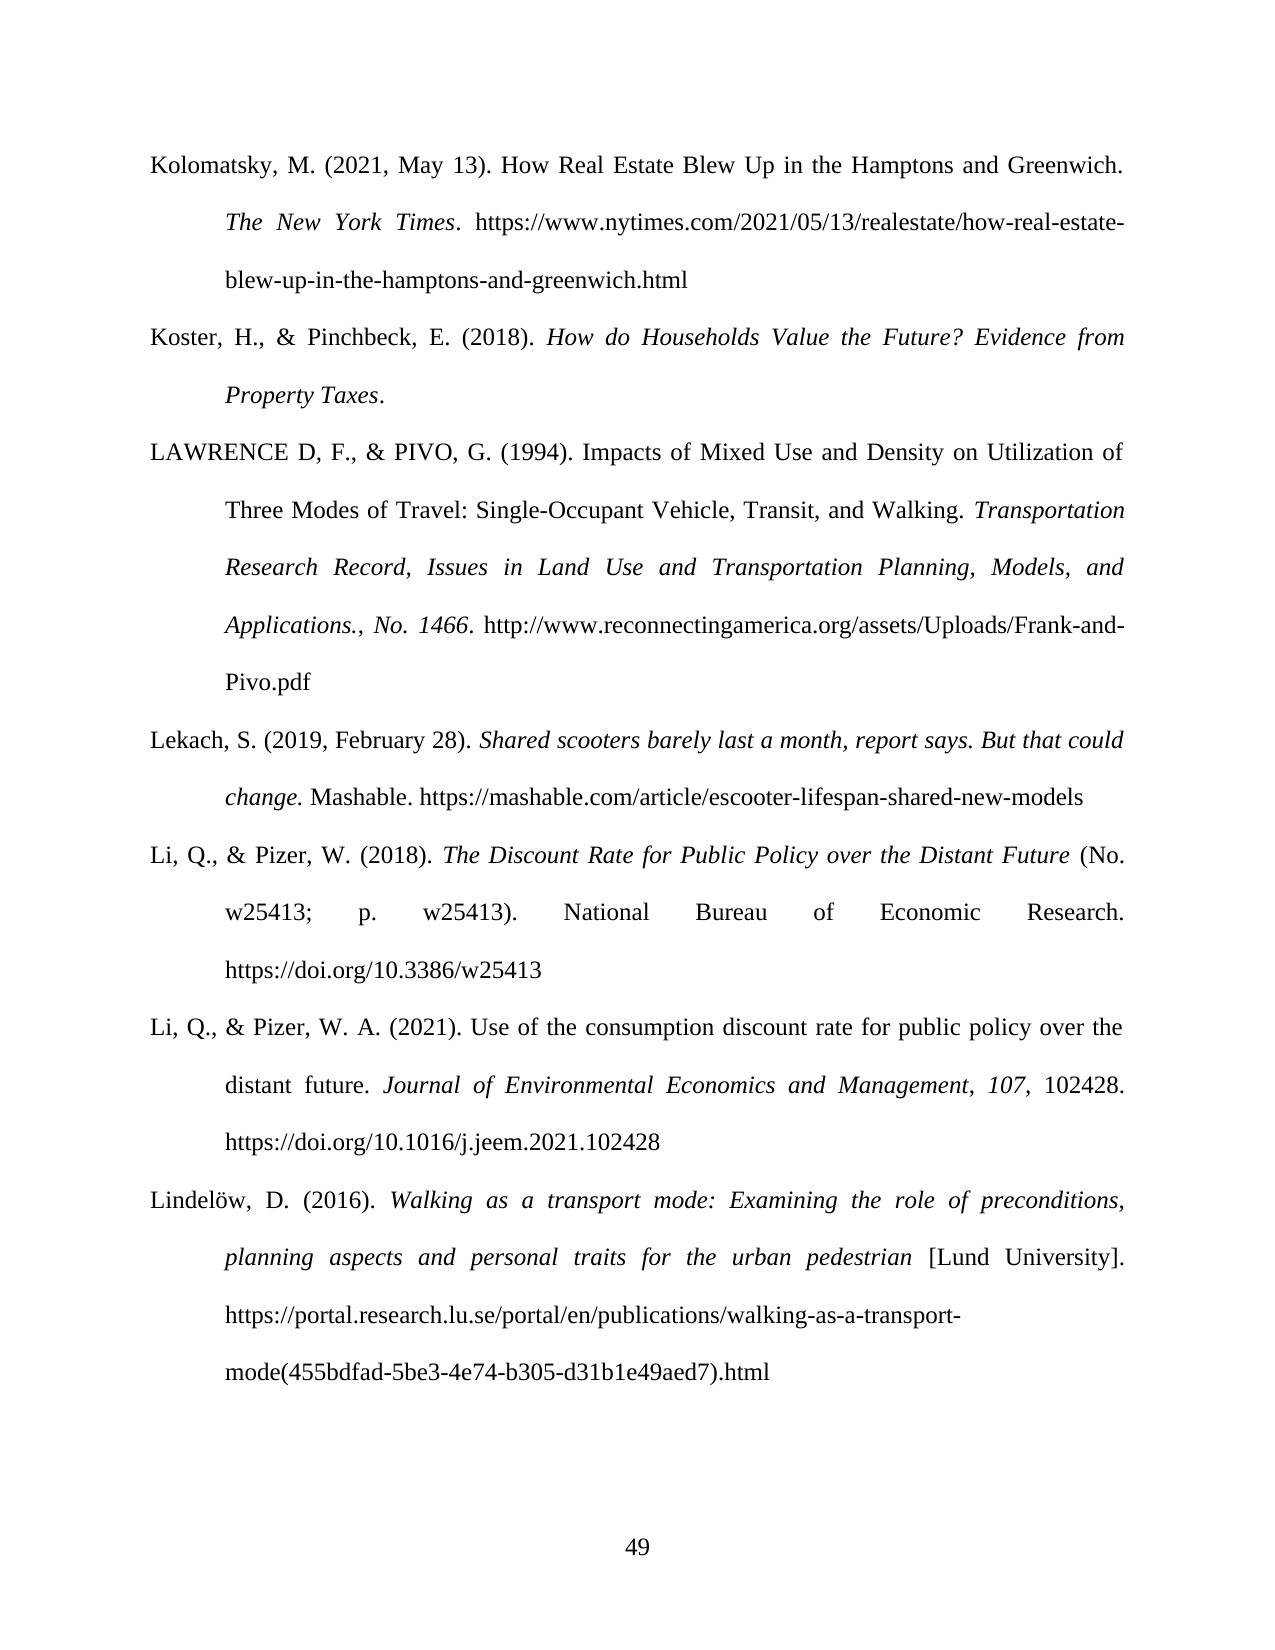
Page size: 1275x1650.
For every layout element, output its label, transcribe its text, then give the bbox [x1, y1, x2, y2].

text Lekach, S. (2019, February 28). Shared scooters barely last a month, report says. But that could change. Mashable. https://mashable.com/article/escooter-lifespan-shared-new-models [150, 725, 1125, 811]
text Li, Q., & Pizer, W. A. (2021). Use of the consumption discount rate for public policy over the distant future. Journal of Environmental Economics and Management, 107, 102428. https://doi.org/10.1016/j.jeem.2021.102428 [150, 1012, 1125, 1156]
text LAWRENCE D, F., & PIVO, G. (1994). Impacts of Mixed Use and Density on Utilization of Three Modes of Travel: Single-Occupant Vehicle, Transit, and Walking. Transportation Research Record, Issues in Land Use and Transportation Planning, Models, and Applications., No. 1466. http://www.reconnectingamerica.org/assets/Uploads/Frank-and-Pivo.pdf [150, 437, 1125, 696]
text Kolomatsky, M. (2021, May 13). How Real Estate Blew Up in the Hamptons and Greenwich. The New York Times. https://www.nytimes.com/2021/05/13/realestate/how-real-estate-blew-up-in-the-hamptons-and-greenwich.html [150, 150, 1125, 294]
text Koster, H., & Pinchbeck, E. (2018). How do Households Value the Future? Evidence from Property Taxes. [150, 322, 1125, 409]
text Li, Q., & Pizer, W. (2018). The Discount Rate for Public Policy over the Distant Future (No. w25413; p. w25413). National Bureau of Economic Research. https://doi.org/10.3386/w25413 [150, 840, 1125, 984]
text Lindelöw, D. (2016). Walking as a transport mode: Examining the role of preconditions, planning aspects and personal traits for the urban pedestrian [Lund University]. https://portal.research.lu.se/portal/en/publications/walking-as-a-transport-mode(455bdfad-5be3-4e74-b305-d31b1e49aed7).html [150, 1185, 1125, 1386]
